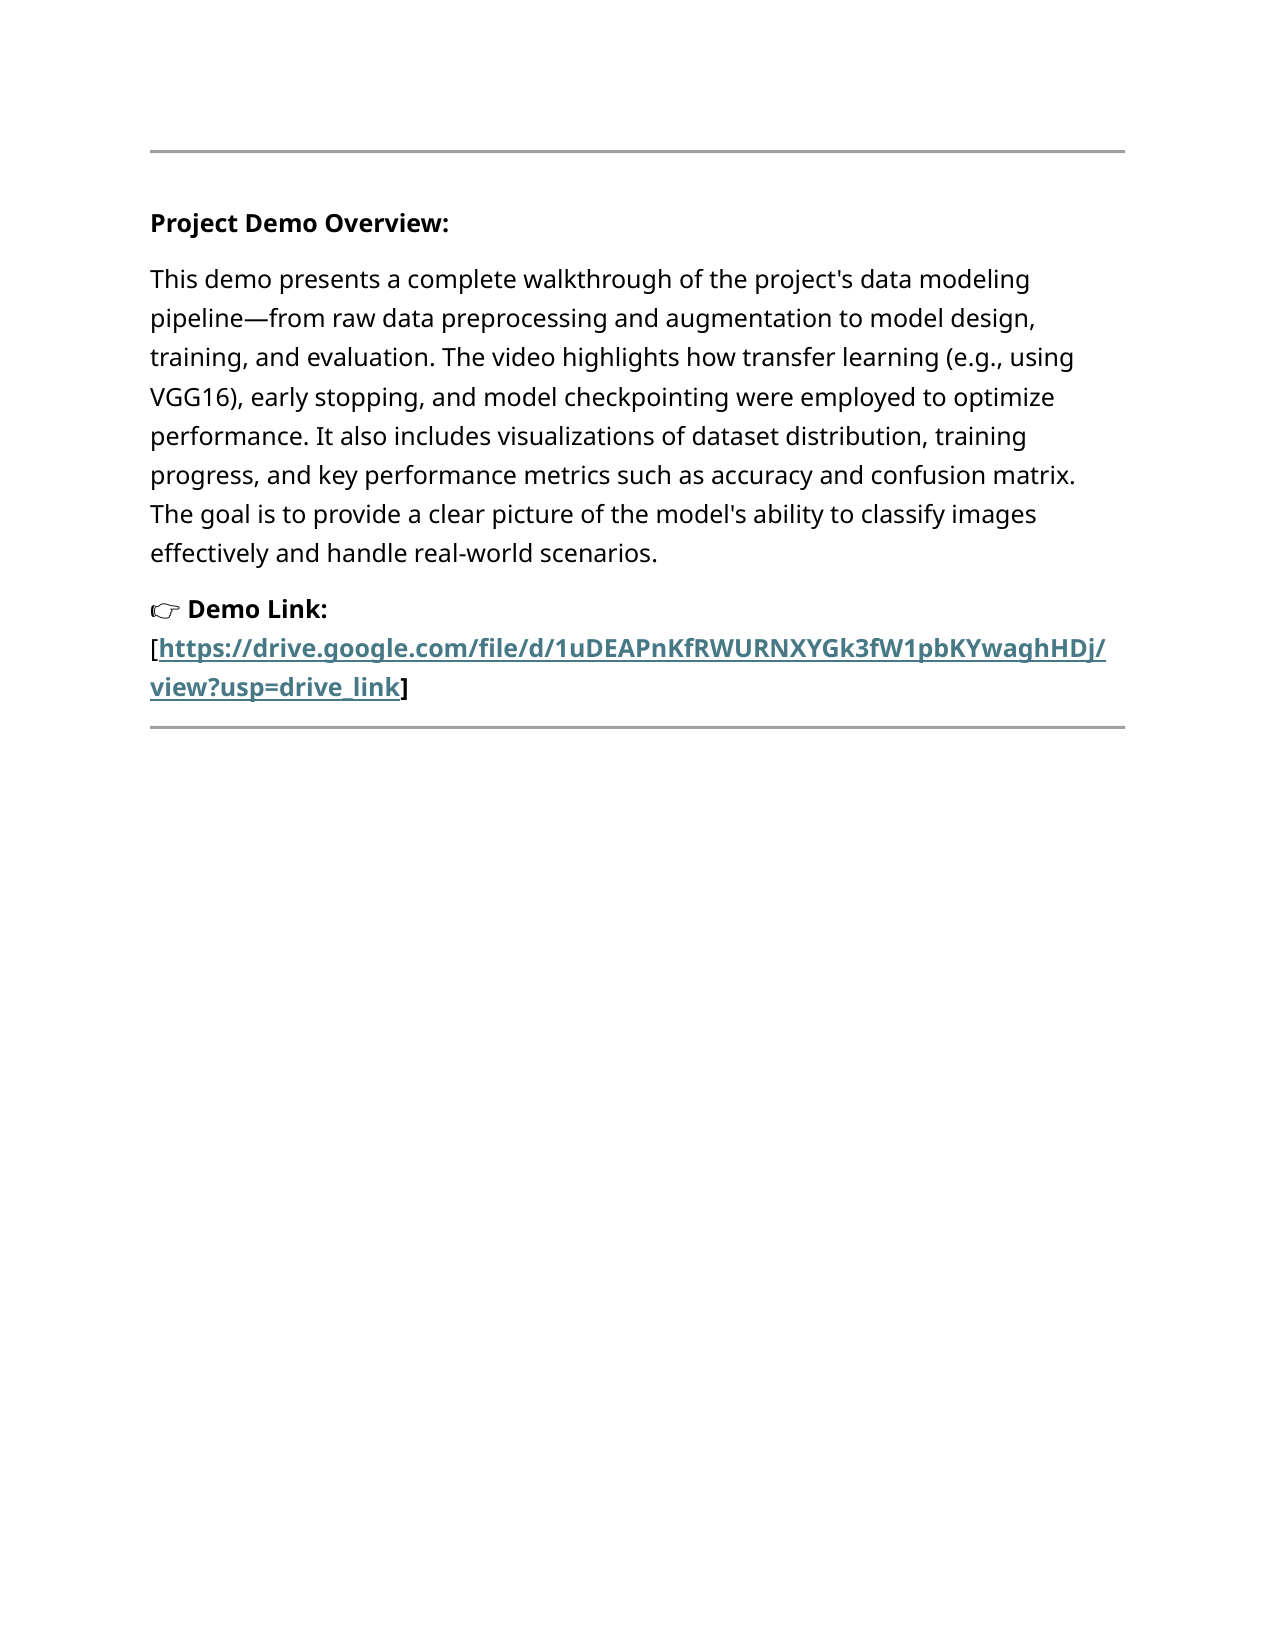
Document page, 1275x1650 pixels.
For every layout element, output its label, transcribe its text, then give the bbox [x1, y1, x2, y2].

text 👉 Demo Link: [https://drive.google.com/file/d/1uDEAPnKfRWURNXYGk3fW1pbKYwaghHDj/view?usp=drive_link] [150, 592, 1125, 704]
text Project Demo Overview: [150, 206, 1125, 240]
text This demo presents a complete walkthrough of the project's data modeling pipeline—from raw data preprocessing and augmentation to model design, training, and evaluation. The video highlights how transfer learning (e.g., using VGG16), early stopping, and model checkpointing were employed to optimize performance. It also includes visualizations of dataset distribution, training progress, and key performance metrics such as accuracy and confusion matrix. The goal is to provide a clear picture of the model's ability to classify images effectively and handle real-world scenarios. [150, 262, 1125, 570]
